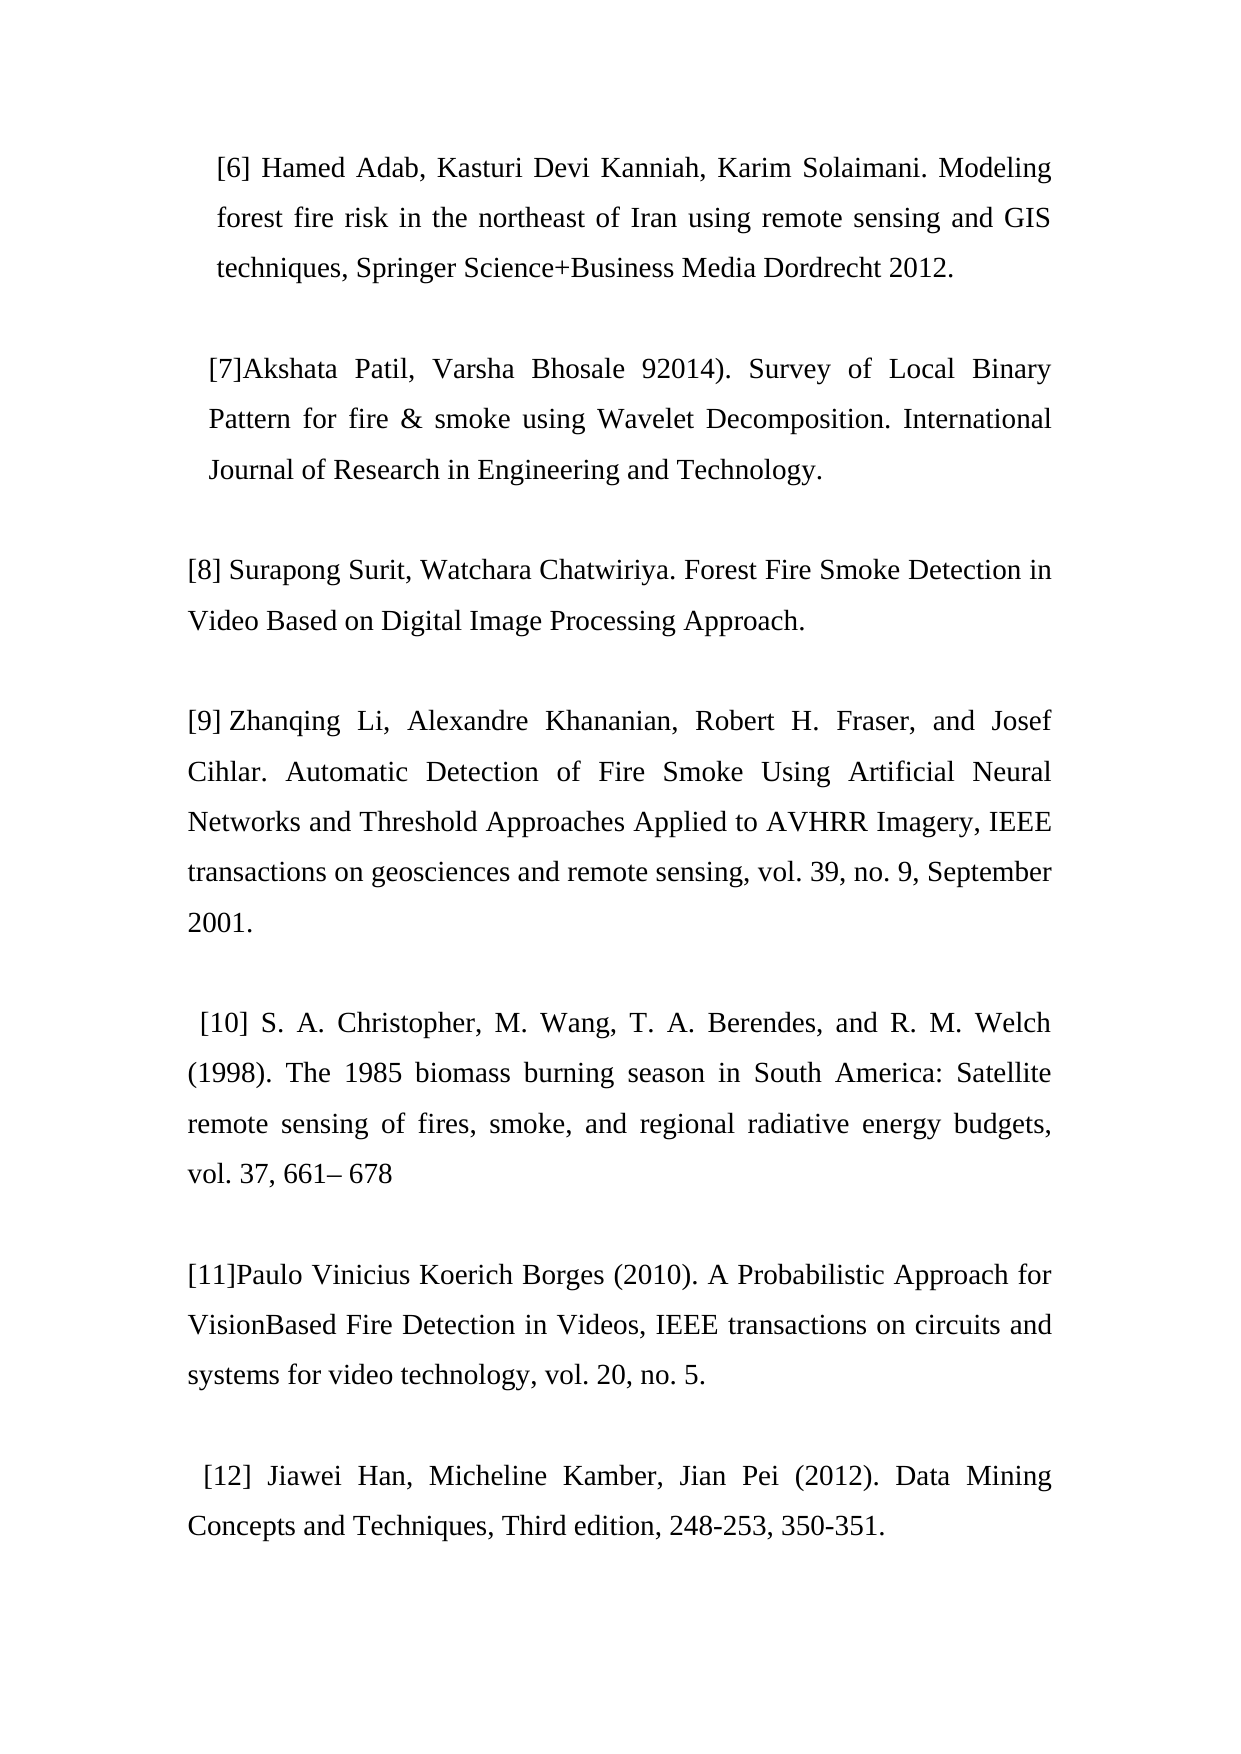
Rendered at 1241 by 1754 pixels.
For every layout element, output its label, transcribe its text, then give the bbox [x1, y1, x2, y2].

text [12] Jiawei Han, Micheline Kamber, Jian Pei (2012). Data Mining Concepts and Techniques, Third edition, 248-253, 350-351. [187, 1458, 1053, 1542]
list Zhanqing Li, Alexandre Khananian, Robert H. Fraser, and Josef Cihlar. Automatic Detection of Fire Smoke Using Artificial Neural Networks and Threshold Approaches Applied to AVHRR Imagery, IEEE transactions on geosciences and remote sensing, vol. 39, no. 9, September 2001. [187, 703, 1053, 938]
text [7]Akshata Patil, Varsha Bhosale 92014). Survey of Local Binary Pattern for fire & smoke using Wavelet Decomposition. International Journal of Research in Engineering and Technology. [208, 351, 1053, 485]
text [6] Hamed Adab, Kasturi Devi Kanniah, Karim Solaimani. Modeling forest fire risk in the northeast of Iran using remote sensing and GIS techniques, Springer Science+Business Media Dordrecht 2012. [216, 150, 1053, 284]
text [11]Paulo Vinicius Koerich Borges (2010). A Probabilistic Approach for VisionBased Fire Detection in Videos, IEEE transactions on circuits and systems for video technology, vol. 20, no. 5. [187, 1257, 1053, 1391]
text [10] S. A. Christopher, M. Wang, T. A. Berendes, and R. M. Welch (1998). The 1985 biomass burning season in South America: Satellite remote sensing of fires, smoke, and regional radiative energy budgets, vol. 37, 661– 678 [187, 1005, 1053, 1190]
list Surapong Surit, Watchara Chatwiriya. Forest Fire Smoke Detection in Video Based on Digital Image Processing Approach. [187, 552, 1053, 636]
